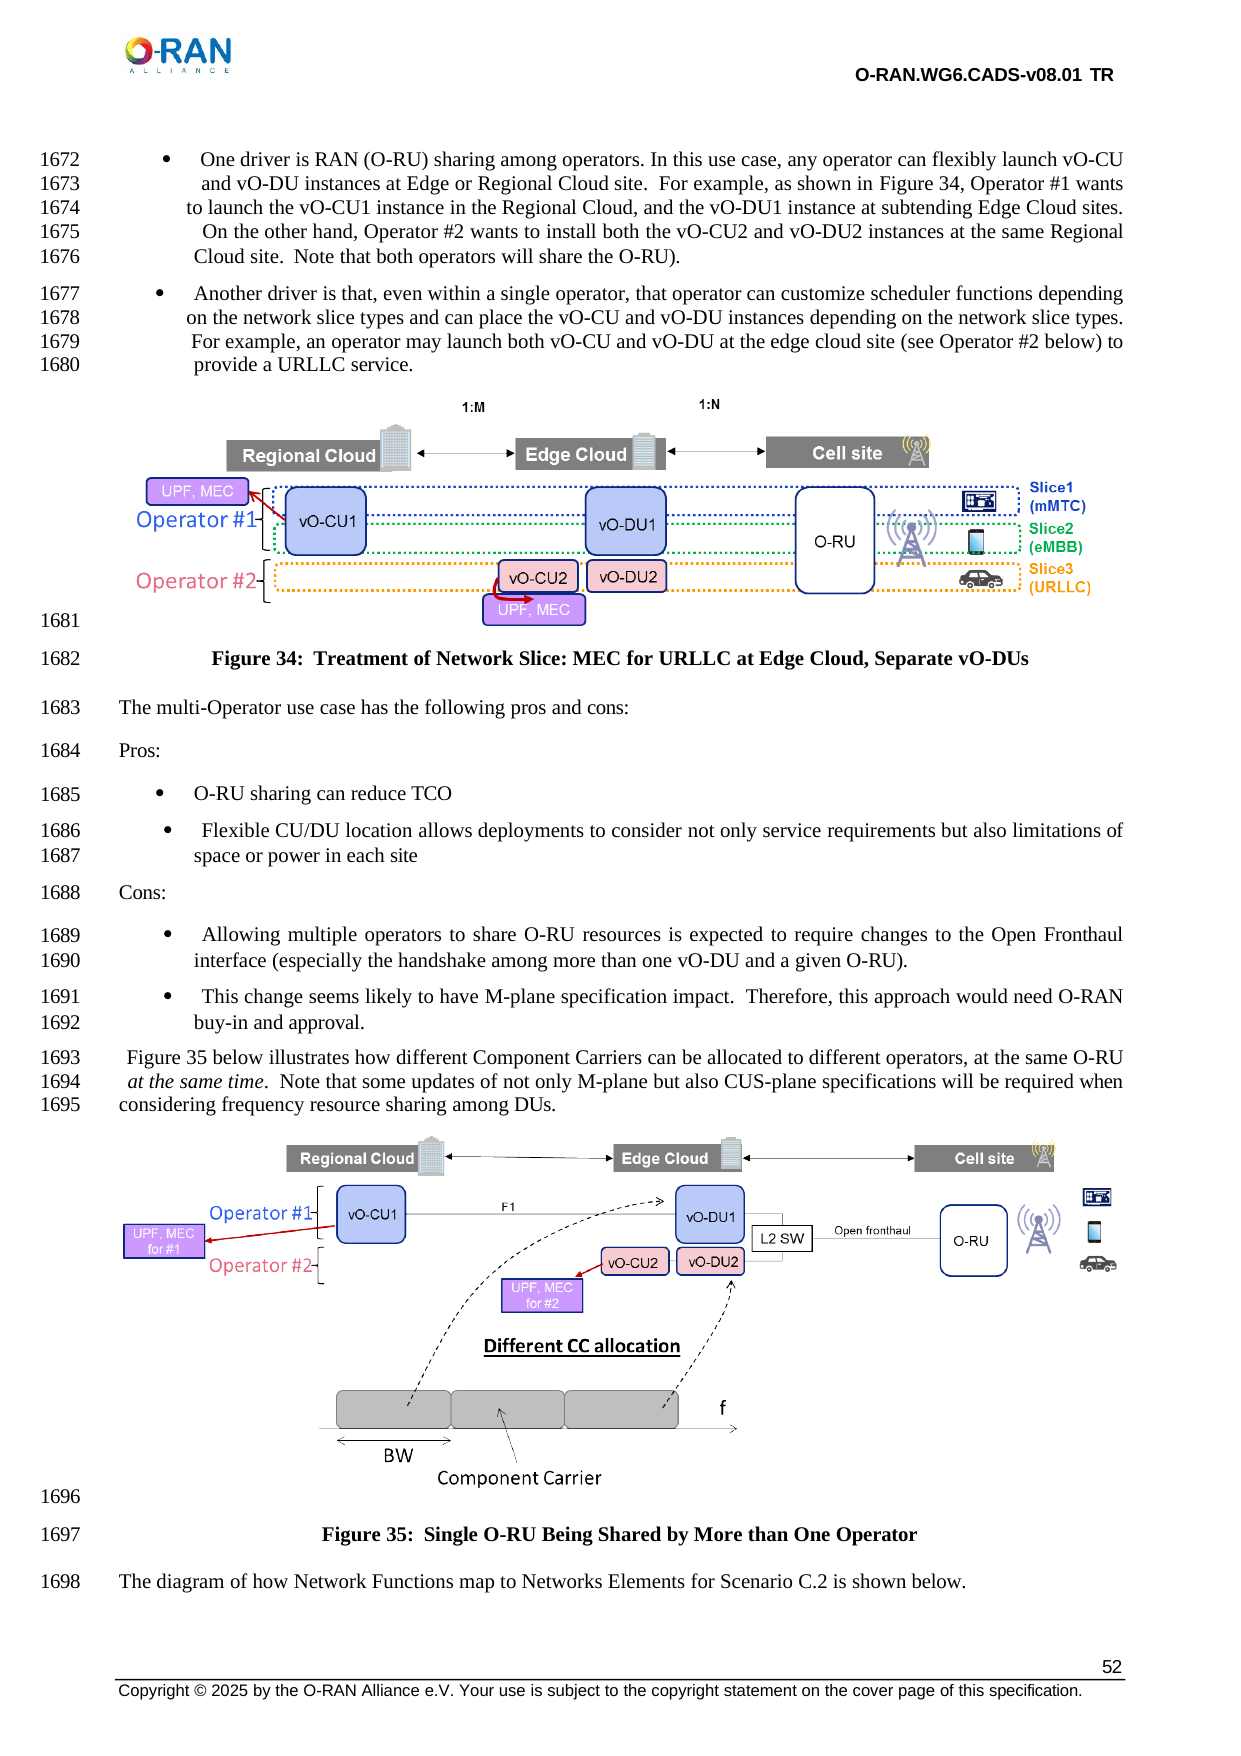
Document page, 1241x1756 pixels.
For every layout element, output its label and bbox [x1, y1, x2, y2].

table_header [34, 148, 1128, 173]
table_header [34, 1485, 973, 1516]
picture [123, 1136, 1117, 1488]
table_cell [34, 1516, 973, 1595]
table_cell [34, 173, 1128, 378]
picture [136, 399, 1091, 626]
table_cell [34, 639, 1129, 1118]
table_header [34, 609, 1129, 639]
picture [123, 35, 233, 75]
